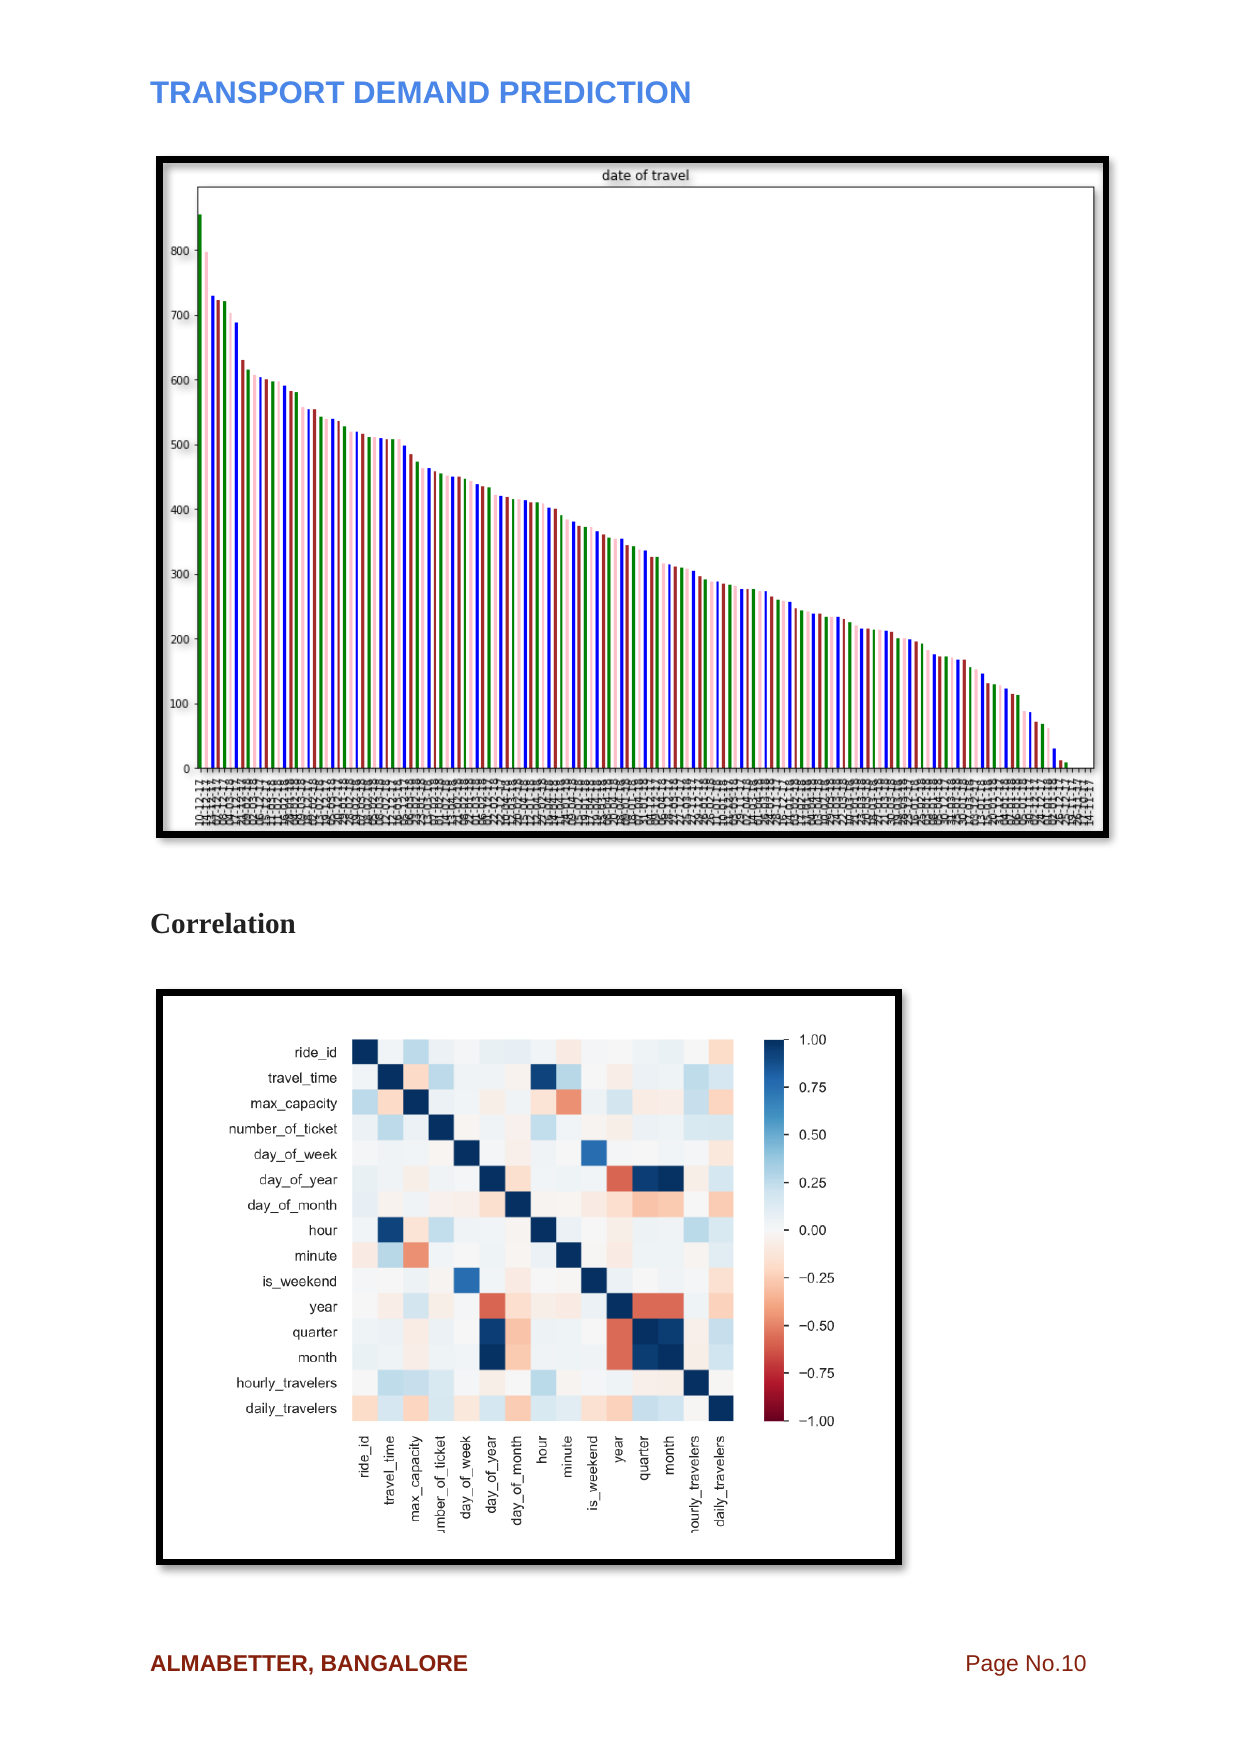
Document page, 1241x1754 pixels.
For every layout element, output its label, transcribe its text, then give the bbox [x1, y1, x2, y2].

picture [163, 163, 1103, 831]
text Correlation [150, 906, 1090, 939]
picture [163, 996, 895, 1559]
